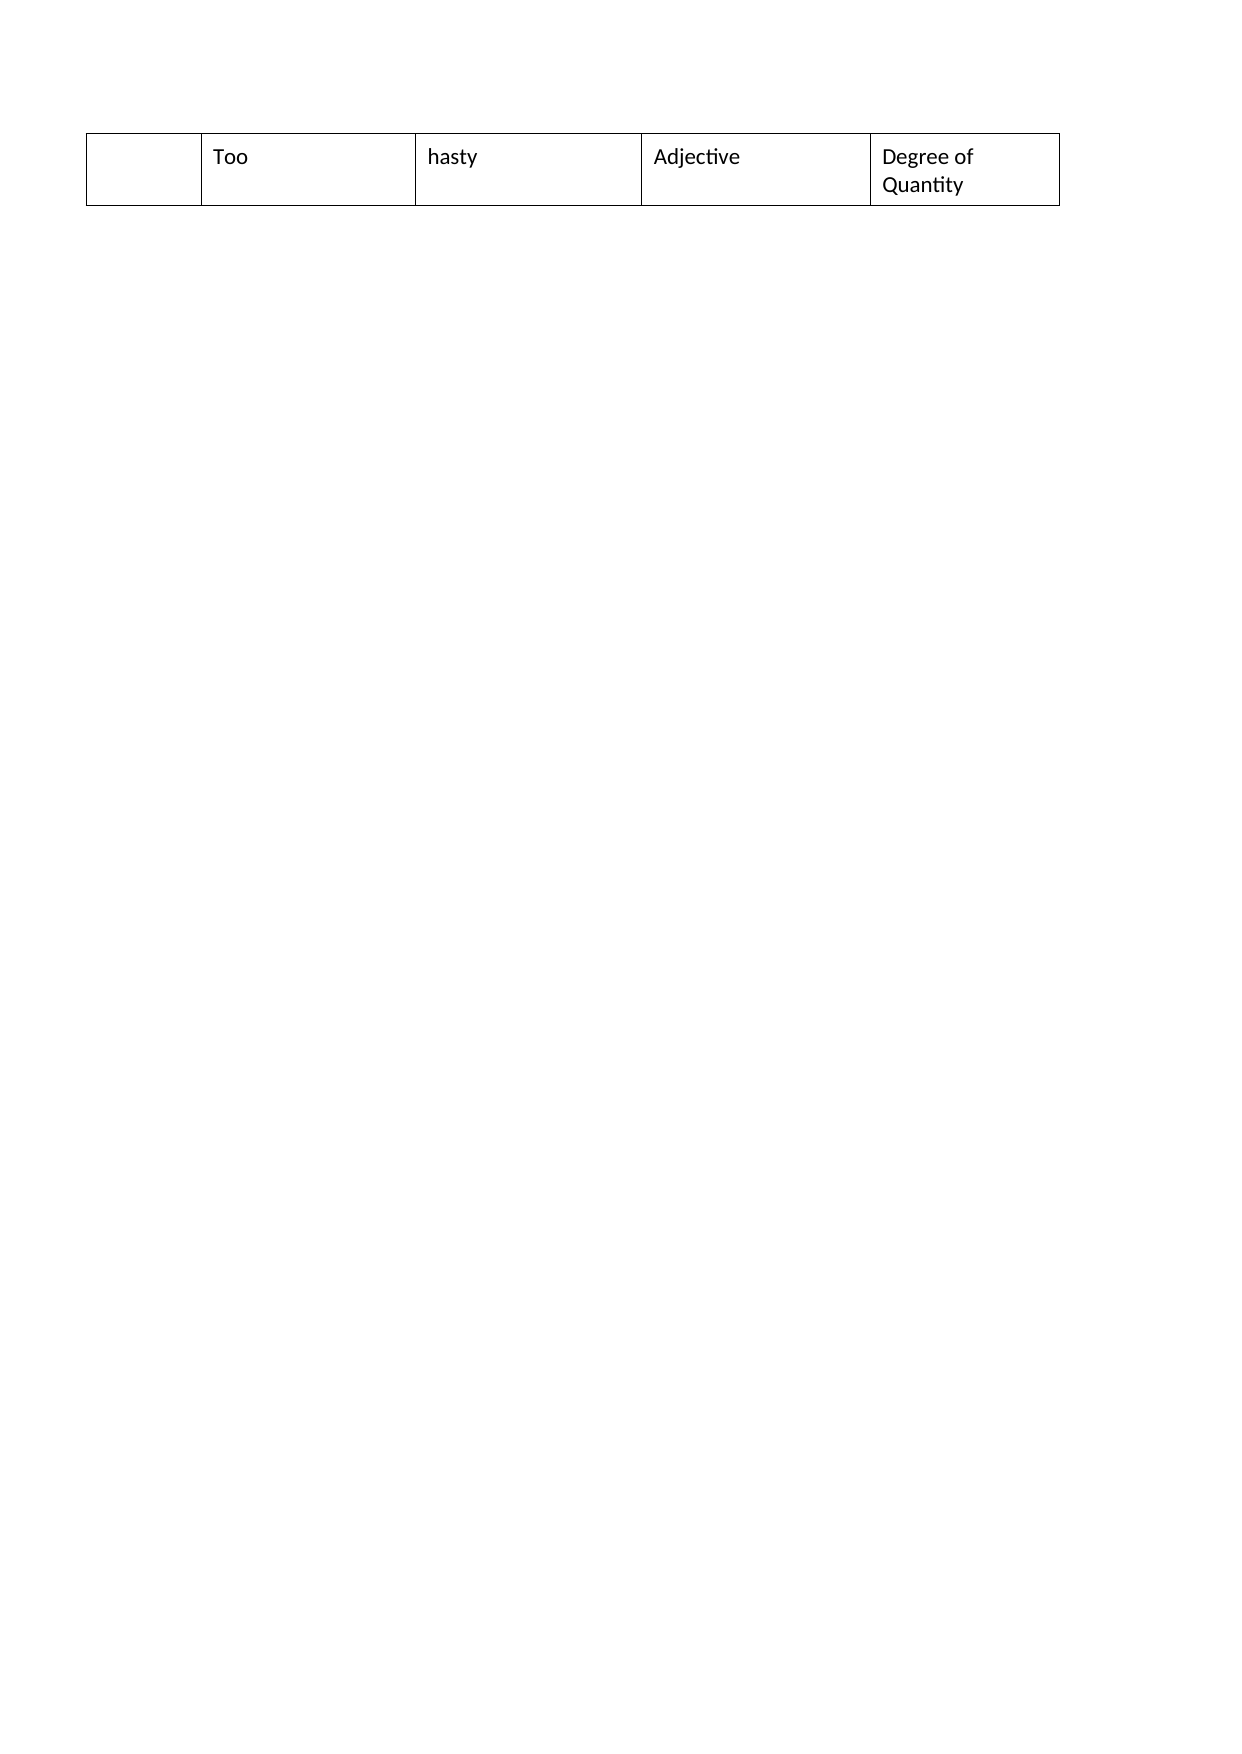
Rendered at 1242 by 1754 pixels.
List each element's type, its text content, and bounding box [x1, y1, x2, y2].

table_cell Adjective [642, 134, 870, 205]
table_cell Too [202, 134, 415, 205]
table_cell [87, 134, 201, 205]
table_cell hasty [416, 134, 641, 205]
table_cell Degree of Quantity [871, 134, 1059, 205]
